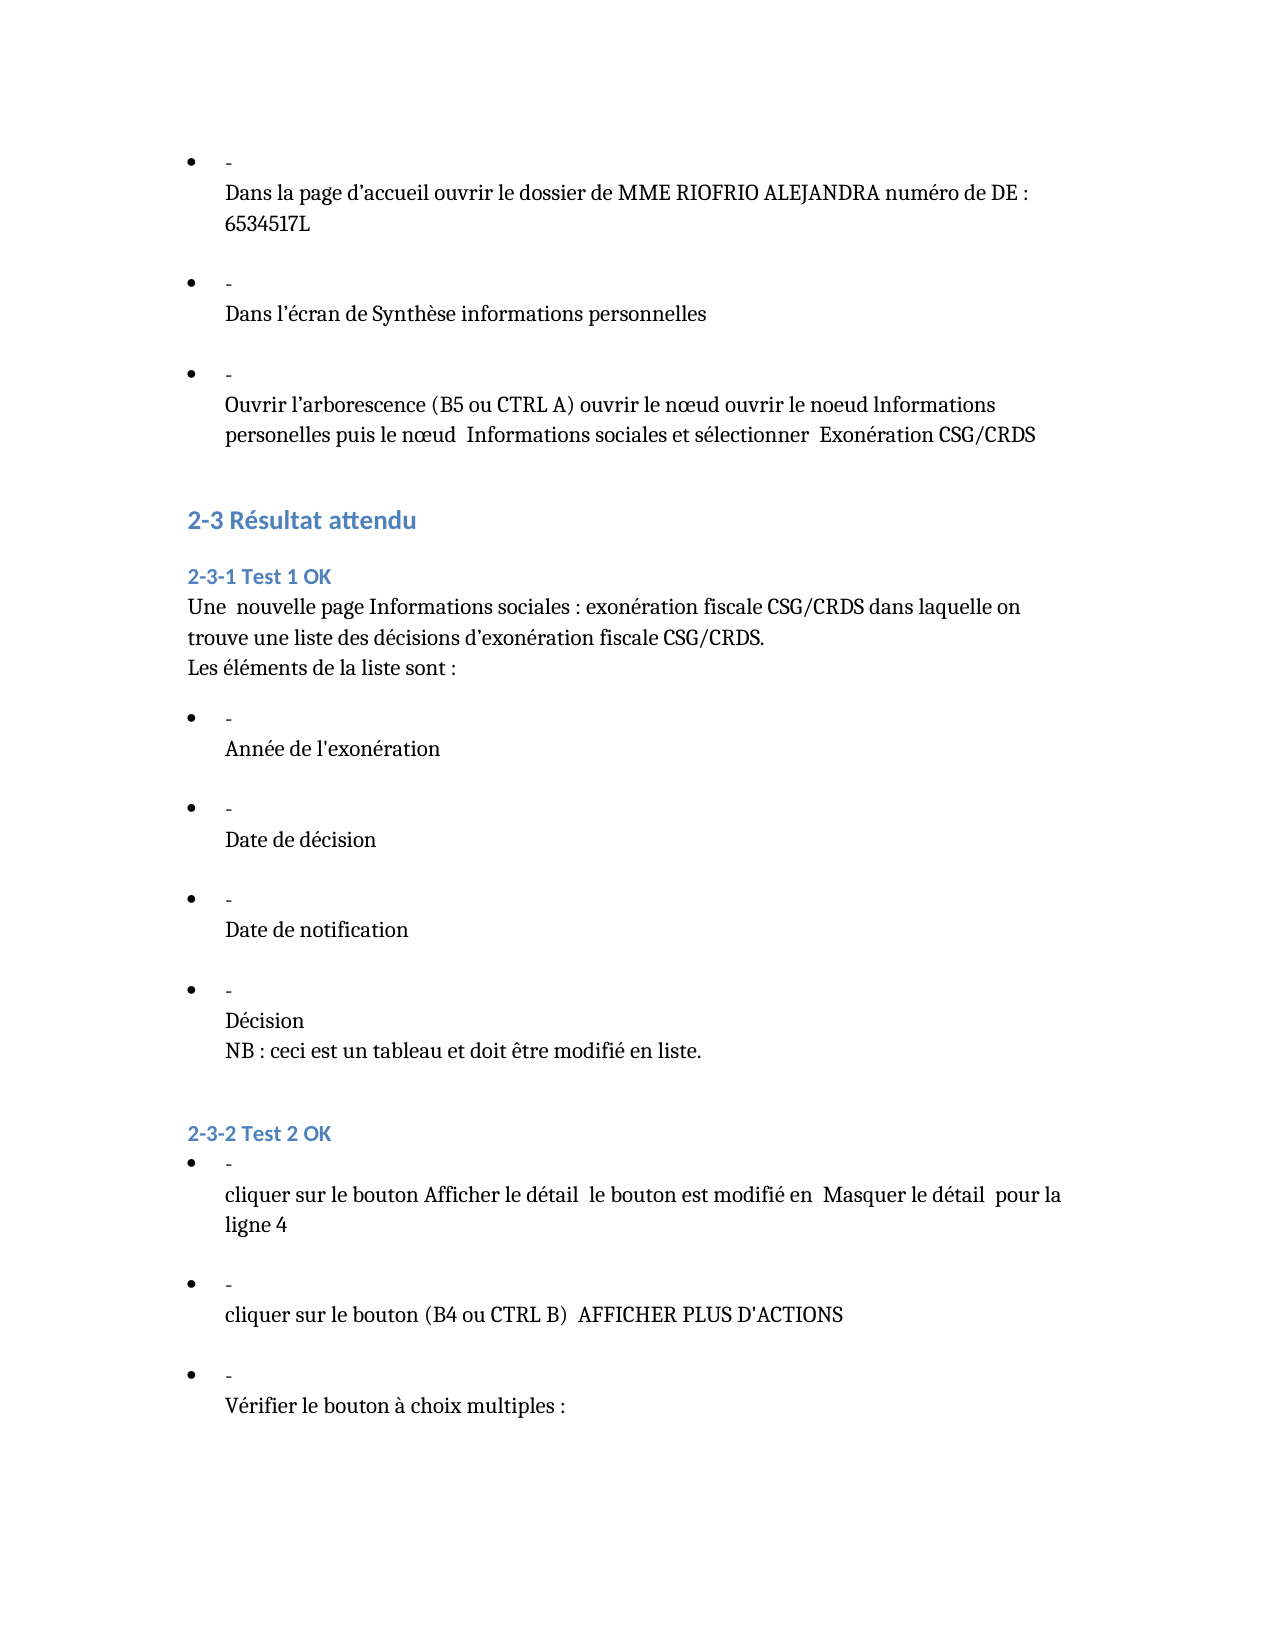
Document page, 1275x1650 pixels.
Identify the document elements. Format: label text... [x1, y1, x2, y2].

list - Date de notification [187, 887, 1087, 973]
subtitle 2-3-2 Test 2 OK [187, 1119, 1087, 1147]
subtitle 2-3-1 Test 1 OK [187, 562, 1087, 590]
list - Dans la page d’accueil ouvrir le dossier de MME RIOFRIO ALEJANDRA numéro de DE : 6534517L [187, 150, 1087, 267]
list - Dans l’écran de Synthèse informations personnelles [187, 271, 1087, 358]
subtitle 2-3 Résultat attendu [187, 503, 1087, 536]
list - Vérifier le bouton à choix multiples : [187, 1363, 1087, 1449]
list - Année de l'exonération [187, 706, 1087, 792]
list - Date de décision [187, 796, 1087, 883]
list - cliquer sur le bouton Afficher le détail le bouton est modifié en Masquer le détail pour la ligne 4 [187, 1151, 1087, 1268]
list - Décision NB : ceci est un tableau et doit être modifié en liste. [187, 977, 1087, 1094]
text Une nouvelle page Informations sociales : exonération fiscale CSG/CRDS dans laquelle on trouve une liste des décisions d’exonération fiscale CSG/CRDS. Les éléments de la liste sont : [187, 594, 1087, 681]
list - cliquer sur le bouton (B4 ou CTRL B) AFFICHER PLUS D'ACTIONS [187, 1272, 1087, 1359]
list - Ouvrir l’arborescence (B5 ou CTRL A) ouvrir le nœud ouvrir le noeud lnformations personelles puis le nœud Informations sociales et sélectionner Exonération CSG/CRDS [187, 361, 1087, 478]
